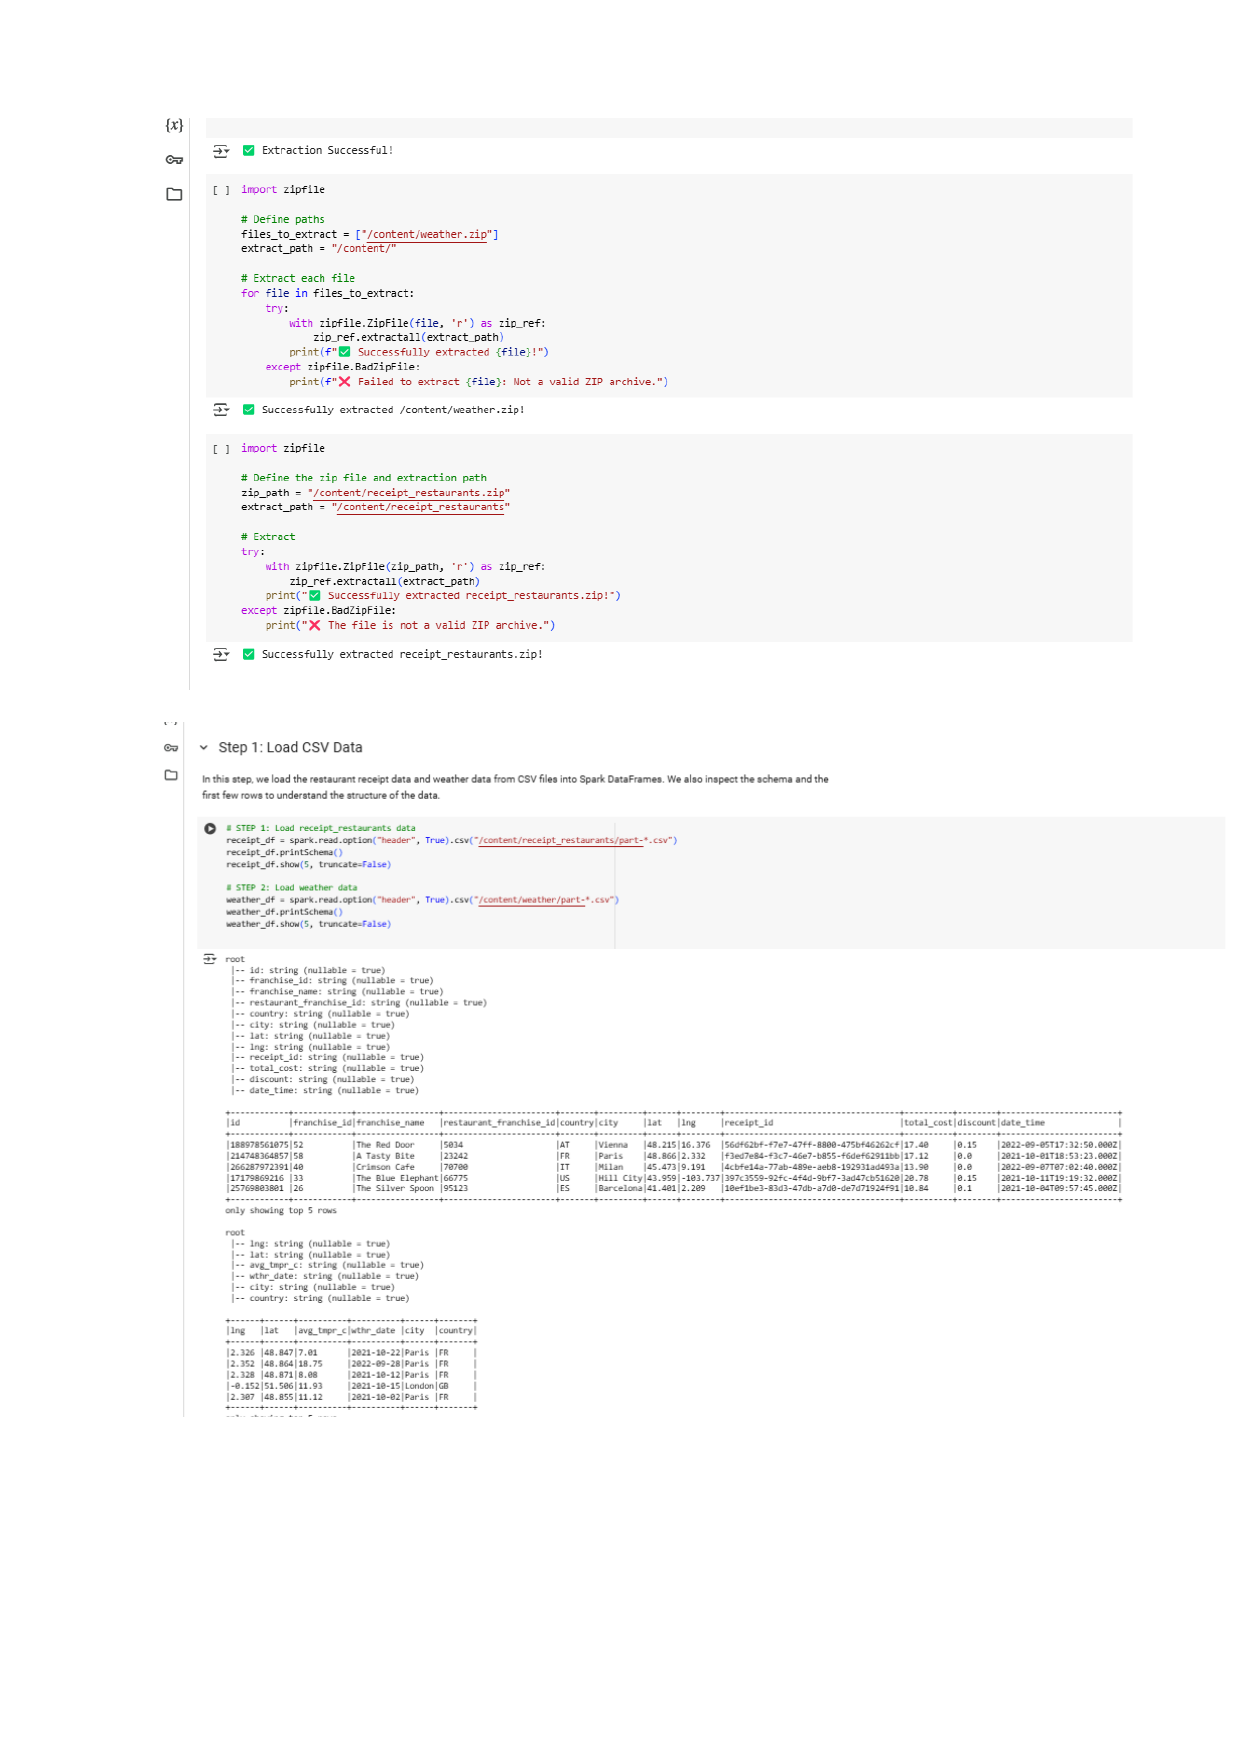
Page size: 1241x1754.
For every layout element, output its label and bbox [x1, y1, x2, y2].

picture [158, 722, 1226, 1417]
picture [158, 118, 1133, 690]
